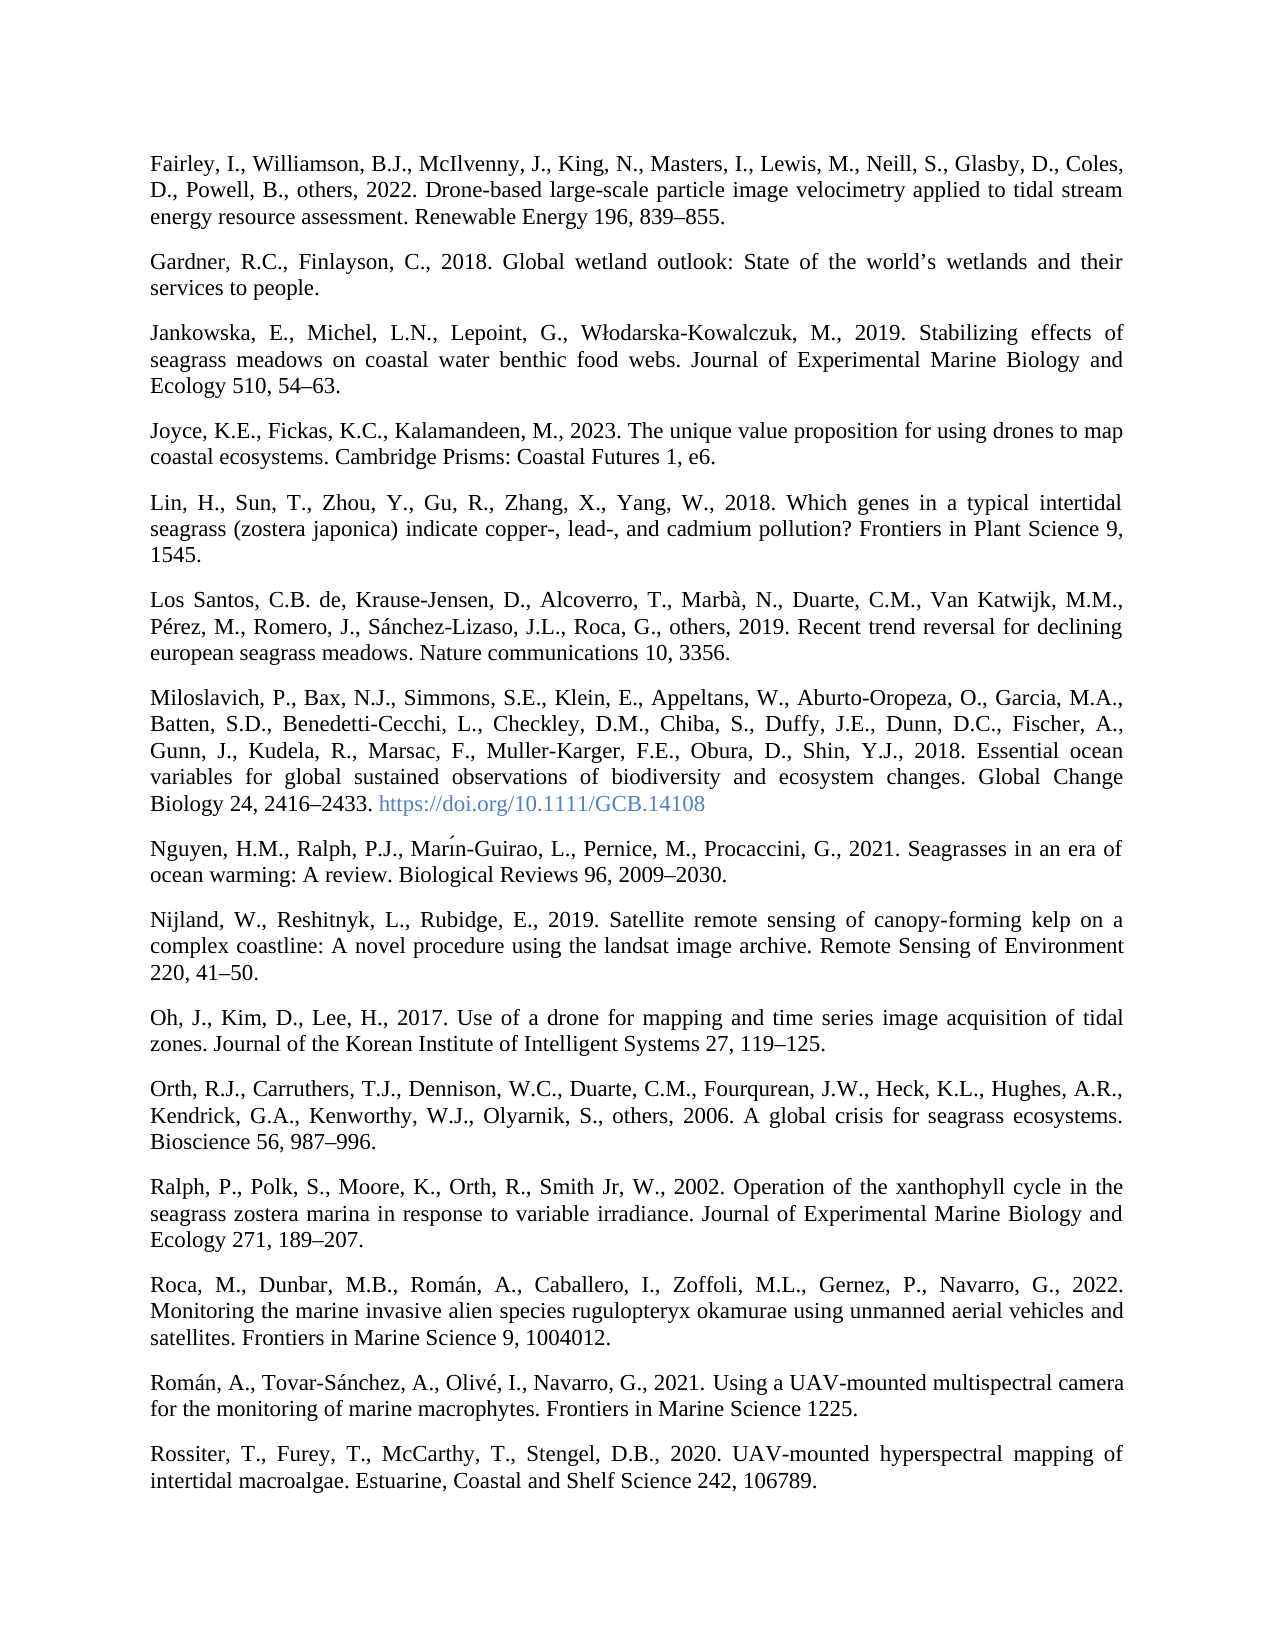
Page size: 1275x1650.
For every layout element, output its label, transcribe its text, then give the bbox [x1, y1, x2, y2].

text Miloslavich, P., Bax, N.J., Simmons, S.E., Klein, E., Appeltans, W., Aburto-Oropeza, O., Garcia, M.A., Batten, S.D., Benedetti-Cecchi, L., Checkley, D.M., Chiba, S., Duffy, J.E., Dunn, D.C., Fischer, A., Gunn, J., Kudela, R., Marsac, F., Muller-Karger, F.E., Obura, D., Shin, Y.J., 2018. Essential ocean variables for global sustained observations of biodiversity and ecosystem changes. Global Change Biology 24, 2416–2433. https://doi.org/10.1111/GCB.14108 [150, 684, 1125, 816]
text Gardner, R.C., Finlayson, C., 2018. Global wetland outlook: State of the world’s wetlands and their services to people. [150, 248, 1125, 301]
text Los Santos, C.B. de, Krause-Jensen, D., Alcoverro, T., Marbà, N., Duarte, C.M., Van Katwijk, M.M., Pérez, M., Romero, J., Sánchez-Lizaso, J.L., Roca, G., others, 2019. Recent trend reversal for declining european seagrass meadows. Nature communications 10, 3356. [150, 586, 1125, 665]
text Orth, R.J., Carruthers, T.J., Dennison, W.C., Duarte, C.M., Fourqurean, J.W., Heck, K.L., Hughes, A.R., Kendrick, G.A., Kenworthy, W.J., Olyarnik, S., others, 2006. A global crisis for seagrass ecosystems. Bioscience 56, 987–996. [150, 1075, 1125, 1154]
text Rossiter, T., Furey, T., McCarthy, T., Stengel, D.B., 2020. UAV-mounted hyperspectral mapping of intertidal macroalgae. Estuarine, Coastal and Shelf Science 242, 106789. [150, 1440, 1125, 1493]
text Lin, H., Sun, T., Zhou, Y., Gu, R., Zhang, X., Yang, W., 2018. Which genes in a typical intertidal seagrass (zostera japonica) indicate copper-, lead-, and cadmium pollution? Frontiers in Plant Science 9, 1545. [150, 488, 1125, 568]
text Nijland, W., Reshitnyk, L., Rubidge, E., 2019. Satellite remote sensing of canopy-forming kelp on a complex coastline: A novel procedure using the landsat image archive. Remote Sensing of Environment 220, 41–50. [150, 906, 1125, 985]
text Román, A., Tovar-Sánchez, A., Olivé, I., Navarro, G., 2021. Using a UAV-mounted multispectral camera for the monitoring of marine macrophytes. Frontiers in Marine Science 1225. [150, 1369, 1125, 1422]
text Ralph, P., Polk, S., Moore, K., Orth, R., Smith Jr, W., 2002. Operation of the xanthophyll cycle in the seagrass zostera marina in response to variable irradiance. Journal of Experimental Marine Biology and Ecology 271, 189–207. [150, 1173, 1125, 1252]
text Oh, J., Kim, D., Lee, H., 2017. Use of a drone for mapping and time series image acquisition of tidal zones. Journal of the Korean Institute of Intelligent Systems 27, 119–125. [150, 1004, 1125, 1057]
text Nguyen, H.M., Ralph, P.J., Marı́n-Guirao, L., Pernice, M., Procaccini, G., 2021. Seagrasses in an era of ocean warming: A review. Biological Reviews 96, 2009–2030. [150, 835, 1125, 887]
text Roca, M., Dunbar, M.B., Román, A., Caballero, I., Zoffoli, M.L., Gernez, P., Navarro, G., 2022. Monitoring the marine invasive alien species rugulopteryx okamurae using unmanned aerial vehicles and satellites. Frontiers in Marine Science 9, 1004012. [150, 1271, 1125, 1350]
text Jankowska, E., Michel, L.N., Lepoint, G., Włodarska-Kowalczuk, M., 2019. Stabilizing effects of seagrass meadows on coastal water benthic food webs. Journal of Experimental Marine Biology and Ecology 510, 54–63. [150, 319, 1125, 398]
text Joyce, K.E., Fickas, K.C., Kalamandeen, M., 2023. The unique value proposition for using drones to map coastal ecosystems. Cambridge Prisms: Coastal Futures 1, e6. [150, 417, 1125, 470]
text Fairley, I., Williamson, B.J., McIlvenny, J., King, N., Masters, I., Lewis, M., Neill, S., Glasby, D., Coles, D., Powell, B., others, 2022. Drone-based large-scale particle image velocimetry applied to tidal stream energy resource assessment. Renewable Energy 196, 839–855. [150, 150, 1125, 229]
